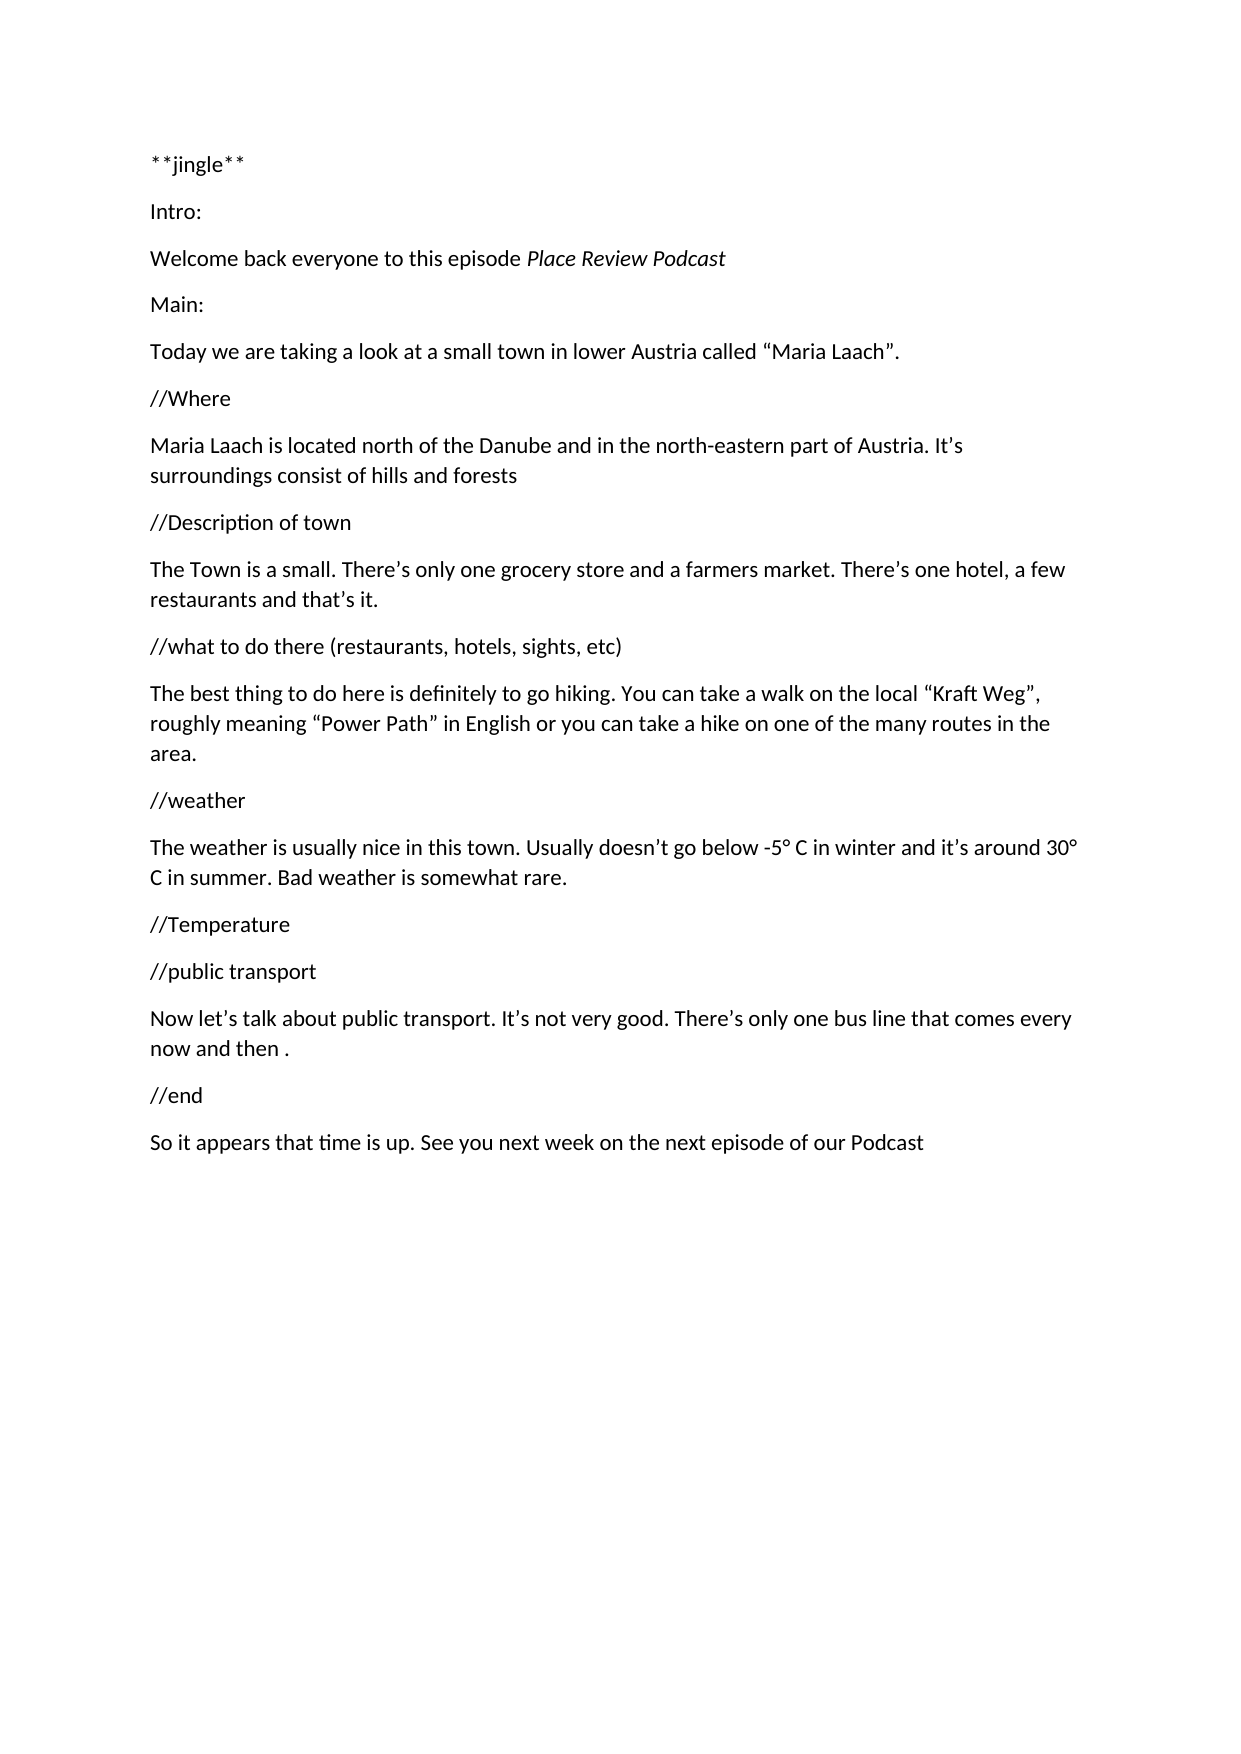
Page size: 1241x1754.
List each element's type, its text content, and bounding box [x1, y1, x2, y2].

text **jingle** [150, 150, 1090, 178]
text The weather is usually nice in this town. Usually doesn’t go below -5° C in winter and it’s around 30° C in summer. Bad weather is somewhat rare. [150, 833, 1090, 892]
text //weather [150, 786, 1090, 814]
text Intro: [150, 197, 1090, 225]
text //end [150, 1081, 1090, 1109]
text Now let’s talk about public transport. It’s not very good. There’s only one bus line that comes every now and then . [150, 1004, 1090, 1062]
text //Temperature [150, 910, 1090, 938]
text Welcome back everyone to this episode Place Review Podcast [150, 244, 1090, 272]
text Maria Laach is located north of the Danube and in the north-eastern part of Austria. It’s surroundings consist of hills and forests [150, 431, 1090, 489]
text The Town is a small. There’s only one grocery store and a farmers market. There’s one hotel, a few restaurants and that’s it. [150, 555, 1090, 613]
text //public transport [150, 957, 1090, 985]
text //Where [150, 384, 1090, 412]
text So it appears that time is up. See you next week on the next episode of our Podcast [150, 1128, 1090, 1156]
text The best thing to do here is definitely to go hiking. You can take a walk on the local “Kraft Weg”, roughly meaning “Power Path” in English or you can take a hike on one of the many routes in the area. [150, 679, 1090, 768]
text Today we are taking a look at a small town in lower Austria called “Maria Laach”. [150, 337, 1090, 366]
text //what to do there (restaurants, hotels, sights, etc) [150, 632, 1090, 660]
text //Description of town [150, 508, 1090, 536]
text Main: [150, 291, 1090, 319]
